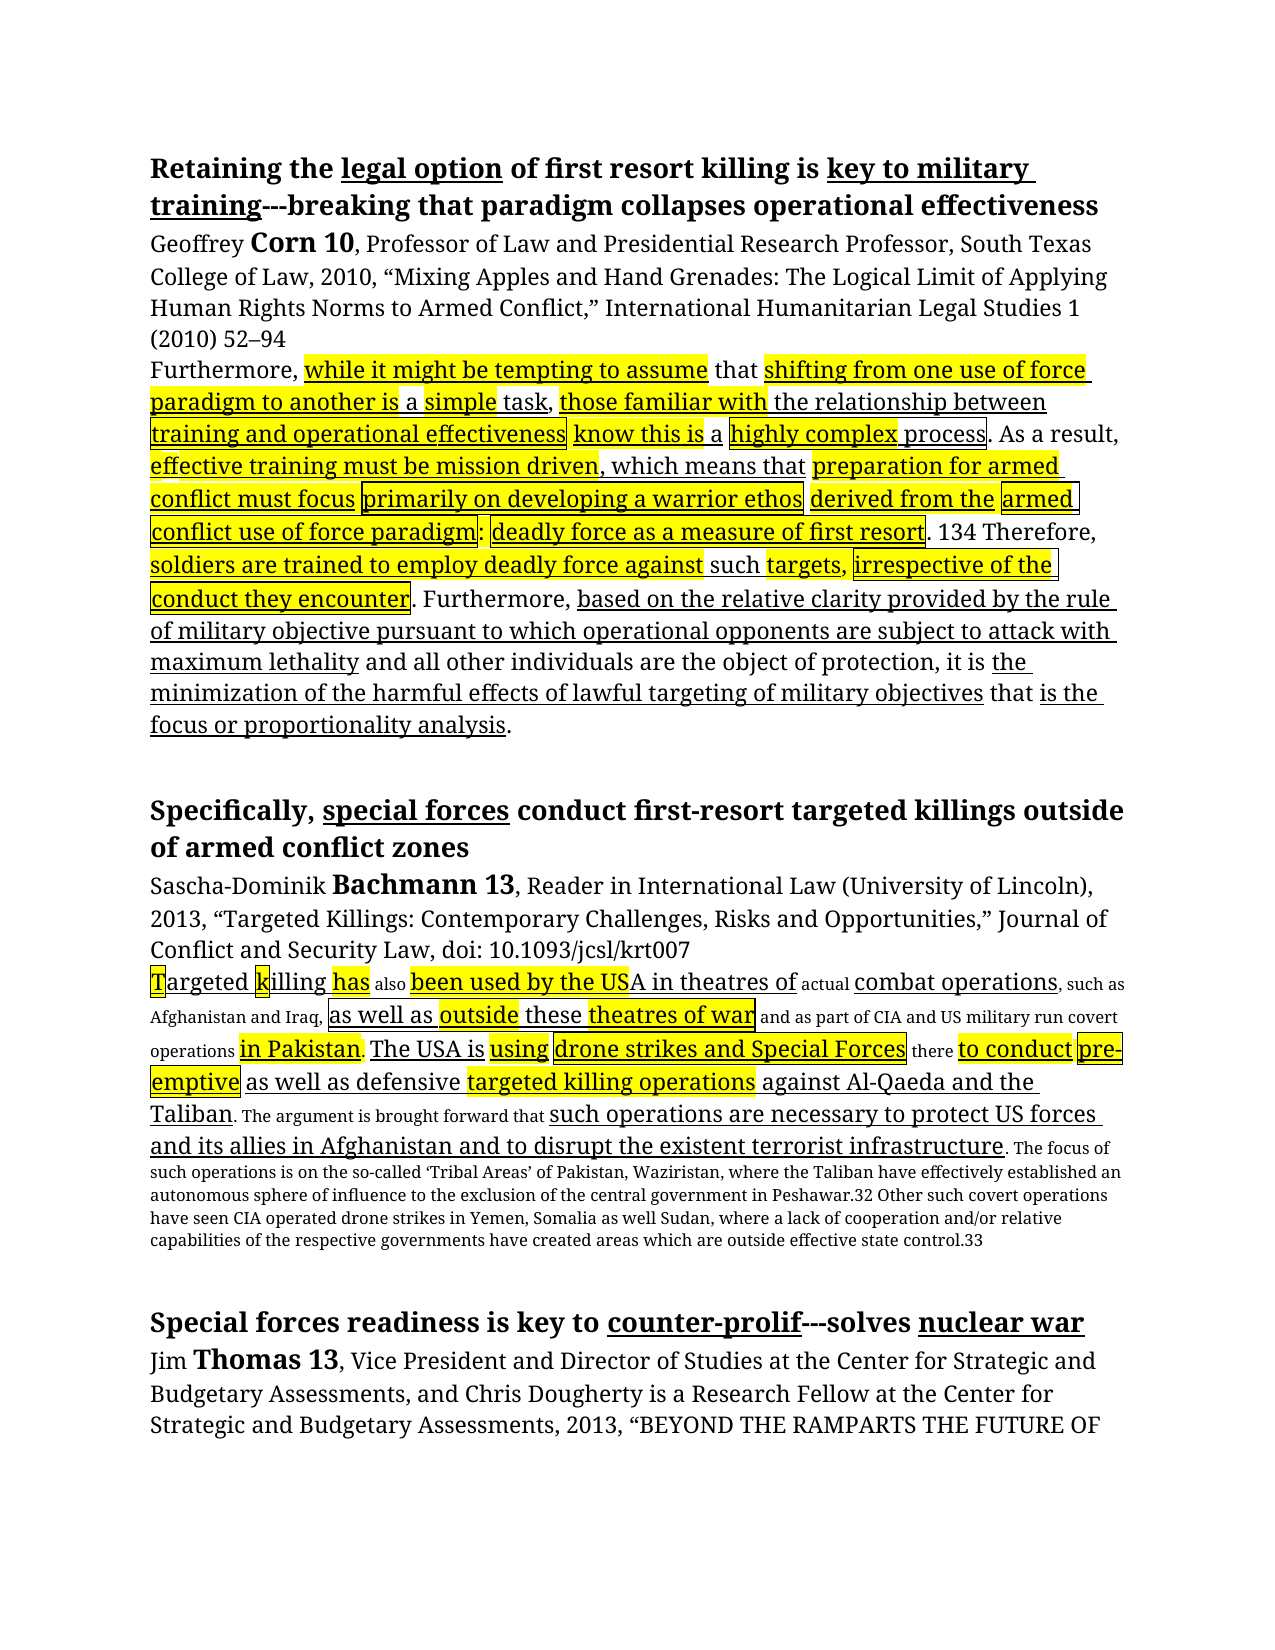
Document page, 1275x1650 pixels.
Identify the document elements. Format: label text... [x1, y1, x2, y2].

subtitle Retaining the legal option of first resort killing is key to military training---breaking that paradigm collapses operational effectiveness [150, 150, 1125, 224]
text Sascha-Dominik Bachmann 13, Reader in International Law (University of Lincoln), 2013, “Targeted Killings: Contemporary Challenges, Risks and Opportunities,” Journal of Conflict and Security Law, doi: 10.1093/jcsl/krt007 [150, 866, 1125, 965]
text Furthermore, while it might be tempting to assume that shifting from one use of force paradigm to another is a simple task, those familiar with the relationship between training and operational eﬀectiveness know this is a highly complex process. As a result, eﬀective training must be mission driven, which means that preparation for armed conﬂict must focus primarily on developing a warrior ethos derived from the armed conﬂict use of force paradigm: deadly force as a measure of ﬁrst resort. 134 Therefore, soldiers are trained to employ deadly force against such targets, irrespective of the conduct they encounter. Furthermore, based on the relative clarity provided by the rule of military objective pursuant to which operational opponents are subject to attack with maximum lethality and all other individuals are the object of protection, it is the minimization of the harmful eﬀects of lawful targeting of military objectives that is the focus or proportionality analysis. [150, 354, 1125, 740]
text Targeted killing has also been used by the USA in theatres of actual combat operations, such as Afghanistan and Iraq, as well as outside these theatres of war and as part of CIA and US military run covert operations in Pakistan. The USA is using drone strikes and Special Forces there to conduct pre-emptive as well as defensive targeted killing operations against Al-Qaeda and the Taliban. The argument is brought forward that such operations are necessary to protect US forces and its allies in Afghanistan and to disrupt the existent terrorist infrastructure. The focus of such operations is on the so-called ‘Tribal Areas’ of Pakistan, Waziristan, where the Taliban have effectively established an autonomous sphere of influence to the exclusion of the central government in Peshawar.32 Other such covert operations have seen CIA operated drone strikes in Yemen, Somalia as well Sudan, where a lack of cooperation and/or relative capabilities of the respective governments have created areas which are outside effective state control.33 [150, 965, 1125, 1252]
subtitle Specifically, special forces conduct first-resort targeted killings outside of armed conflict zones [150, 792, 1125, 866]
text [150, 1341, 1125, 1440]
text Geoffrey Corn 10, Professor of Law and Presidential Research Professor, South Texas College of Law, 2010, “Mixing Apples and Hand Grenades: The Logical Limit of Applying Human Rights Norms to Armed Conﬂict,” International Humanitarian Legal Studies 1 (2010) 52–94 [150, 224, 1125, 354]
subtitle Special forces readiness is key to counter-prolif---solves nuclear war [150, 1304, 1125, 1341]
